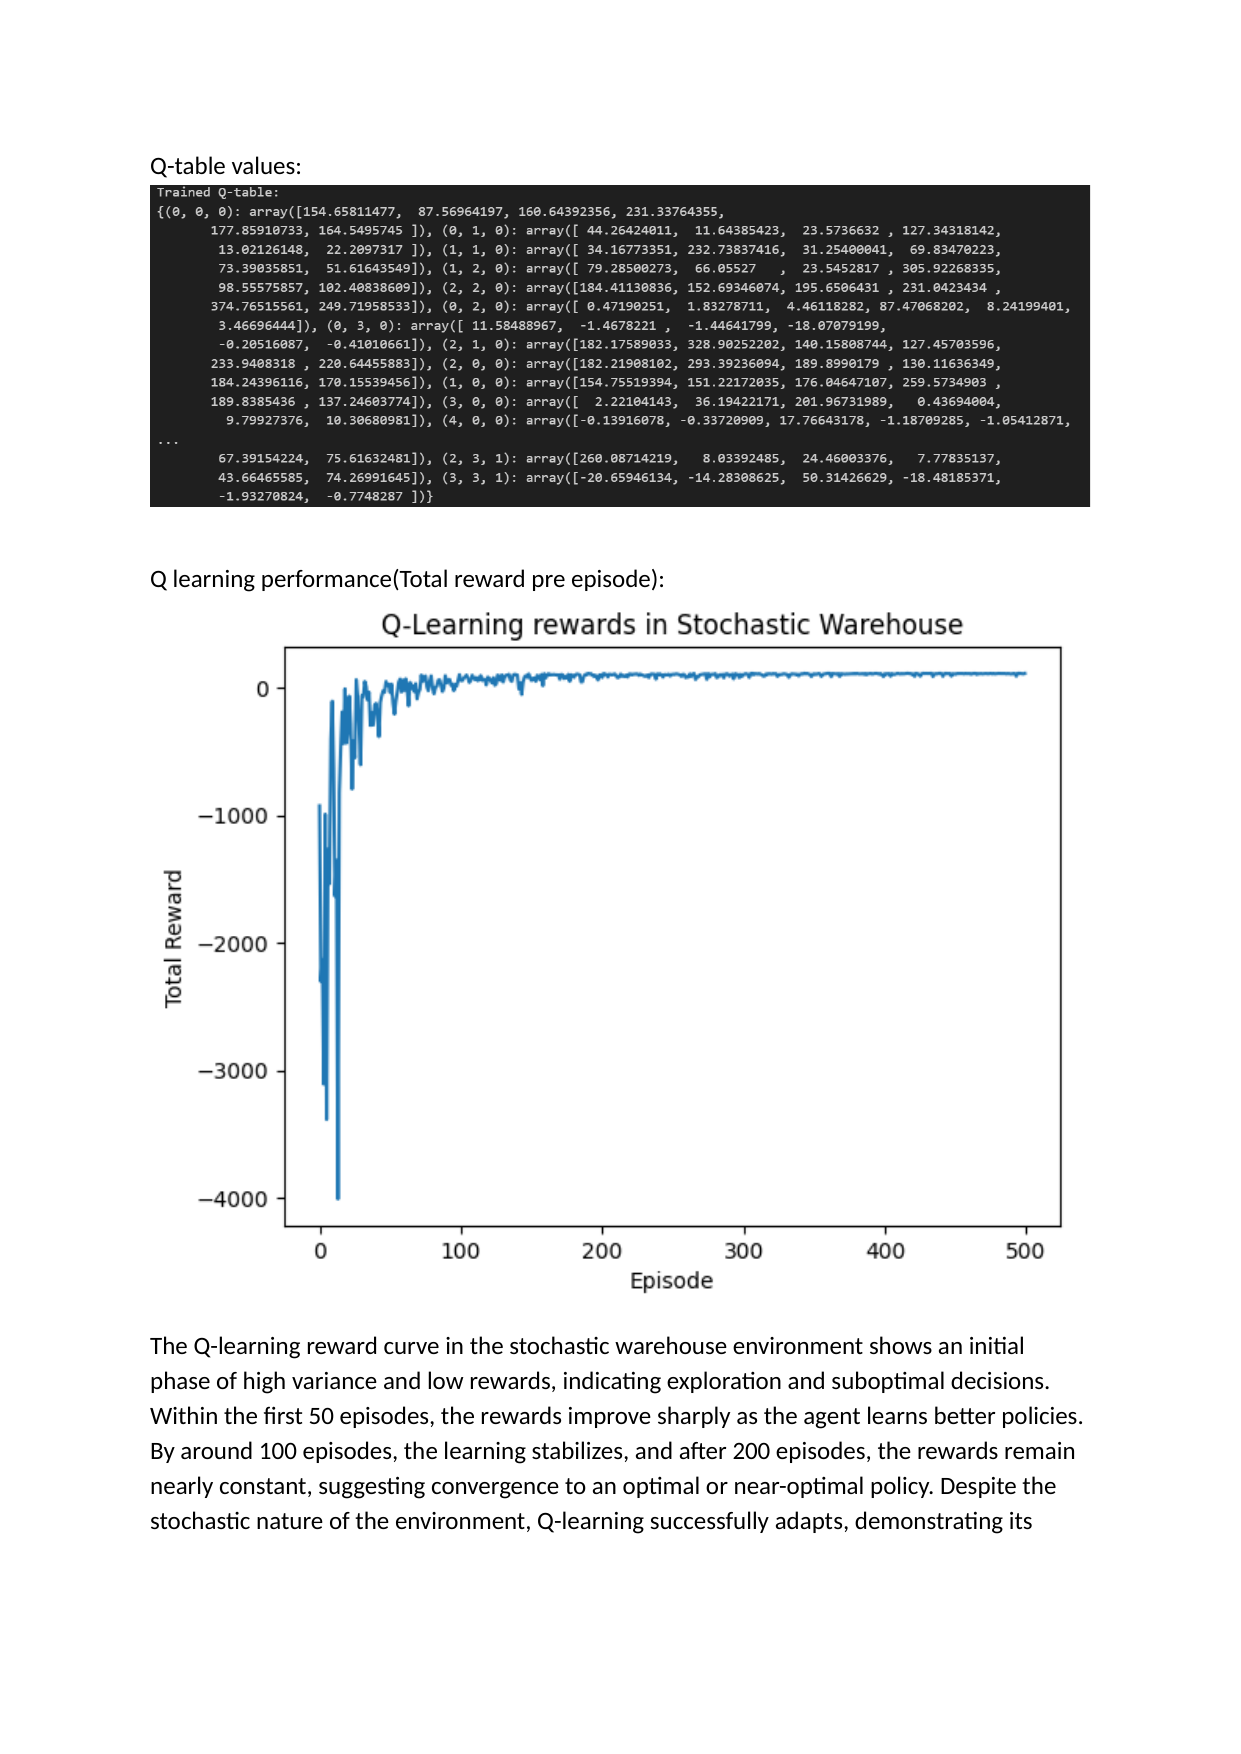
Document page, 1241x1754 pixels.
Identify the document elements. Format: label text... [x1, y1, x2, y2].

text Q-table values: [150, 150, 1090, 185]
picture [150, 598, 1075, 1309]
picture [150, 185, 1091, 507]
